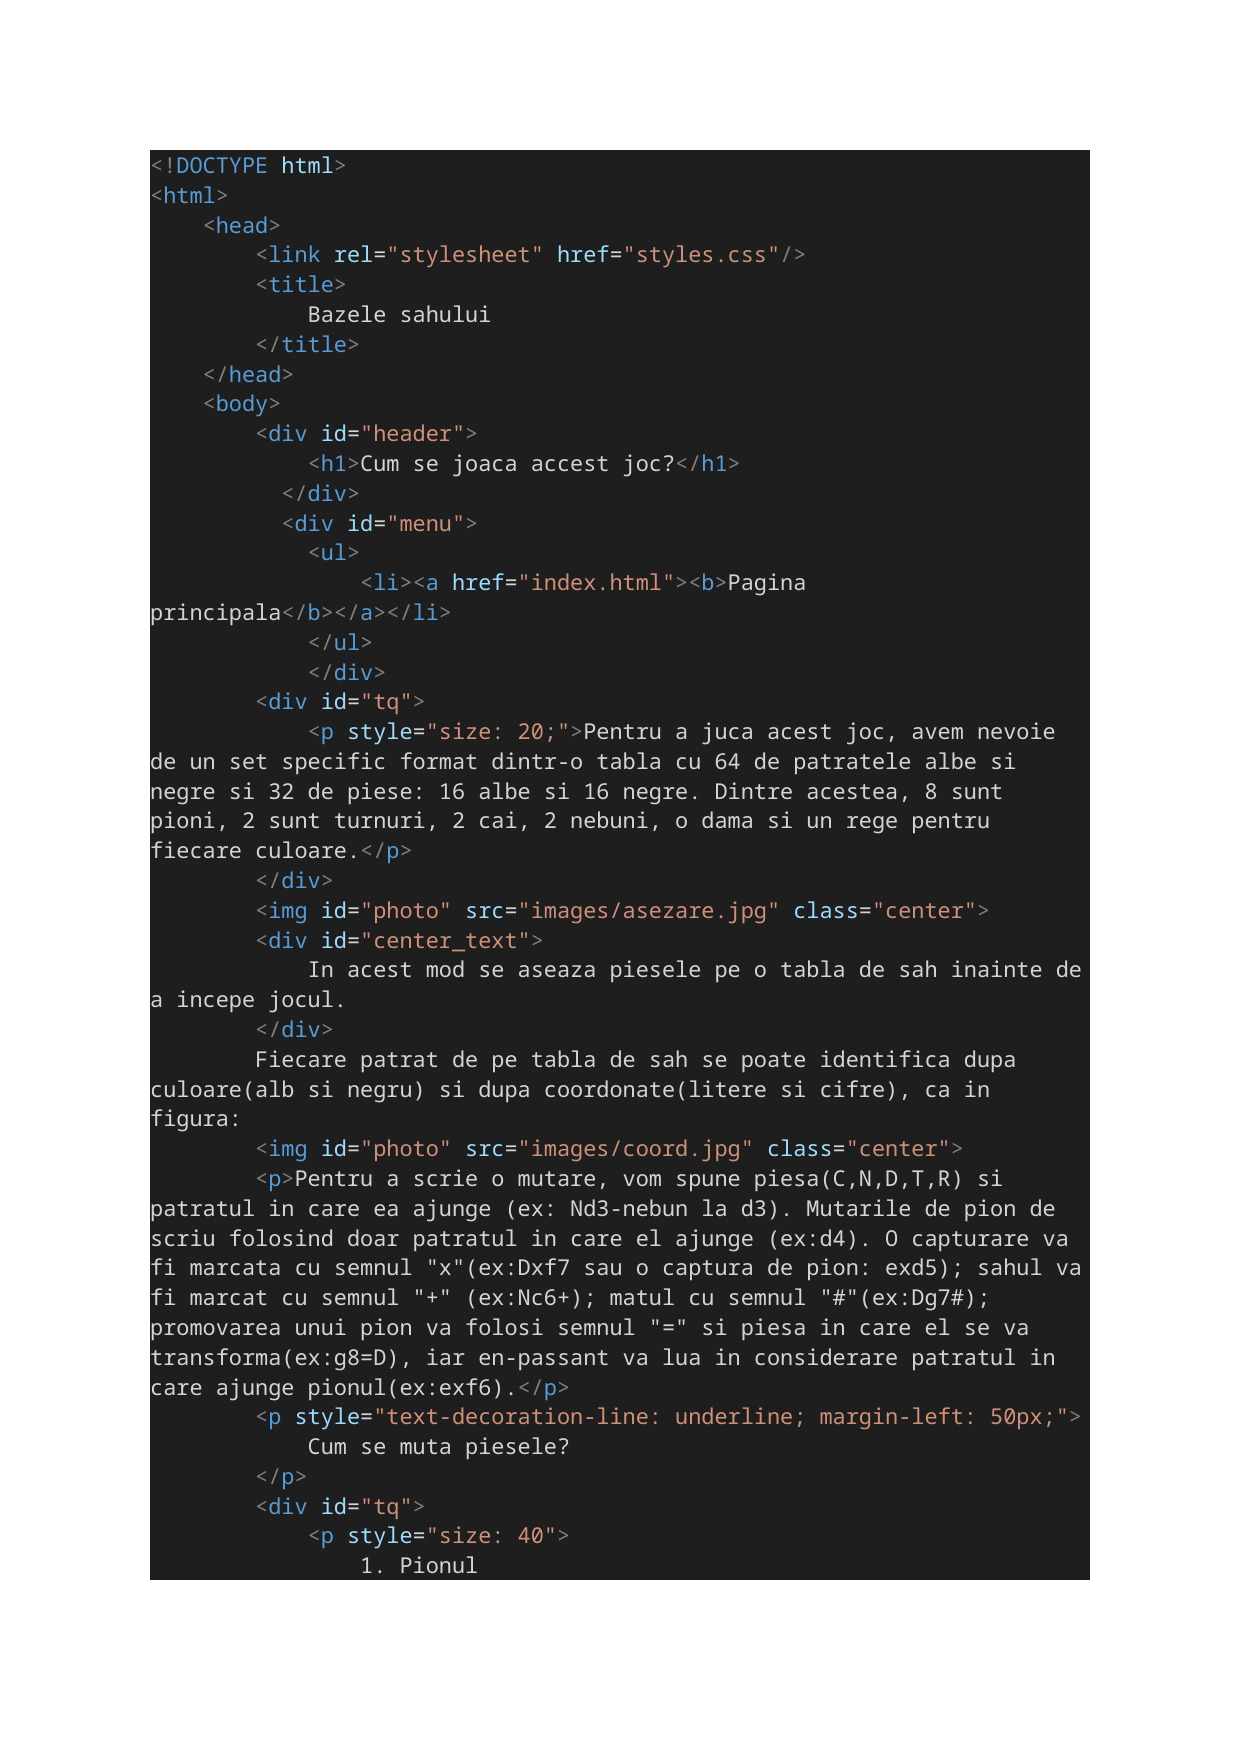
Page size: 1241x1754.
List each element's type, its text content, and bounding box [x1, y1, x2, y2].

text </p> [150, 1461, 1090, 1491]
text <li><a href="index.html"><b>Pagina principala</b></a></li> [150, 567, 1090, 627]
text In acest mod se aseaza piesele pe o tabla de sah inainte de a incepe jocul. [150, 954, 1090, 1014]
text Bazele sahului [150, 299, 1090, 329]
text <p style="size: 40"> [150, 1520, 1090, 1550]
text <body> [150, 388, 1090, 418]
text </div> [150, 865, 1090, 895]
text <img id="photo" src="images/coord.jpg" class="center"> [150, 1133, 1090, 1163]
text </head> [150, 358, 1090, 388]
text </div> [150, 1014, 1090, 1044]
text <!DOCTYPE html> [150, 150, 1090, 180]
text <p style="text-decoration-line: underline; margin-left: 50px;"> [150, 1401, 1090, 1431]
text Fiecare patrat de pe tabla de sah se poate identifica dupa culoare(alb si negru) si dupa coordonate(litere si cifre), ca in figura: [150, 1044, 1090, 1133]
text <div id="tq"> [150, 1491, 1090, 1520]
text <title> [150, 269, 1090, 299]
text </div> [150, 656, 1090, 686]
text <div id="header"> [150, 418, 1090, 448]
text </ul> [150, 627, 1090, 656]
text <img id="photo" src="images/asezare.jpg" class="center"> [150, 895, 1090, 924]
text 1. Pionul [150, 1550, 1090, 1580]
text <link rel="stylesheet" href="styles.css"/> [150, 239, 1090, 269]
text <head> [150, 209, 1090, 239]
text Cum se muta piesele? [150, 1431, 1090, 1461]
text <div id="center_text"> [150, 924, 1090, 954]
text <ul> [150, 537, 1090, 567]
text <html> [150, 180, 1090, 209]
text <div id="menu"> [150, 507, 1090, 537]
text <p style="size: 20;">Pentru a juca acest joc, avem nevoie de un set specific format dintr-o tabla cu 64 de patratele albe si negre si 32 de piese: 16 albe si 16 negre. Dintre acestea, 8 sunt pioni, 2 sunt turnuri, 2 cai, 2 nebuni, o dama si un rege pentru fiecare culoare.</p> [150, 716, 1090, 865]
text <div id="tq"> [150, 686, 1090, 716]
text </div> [150, 478, 1090, 507]
text <p>Pentru a scrie o mutare, vom spune piesa(C,N,D,T,R) si patratul in care ea ajunge (ex: Nd3-nebun la d3). Mutarile de pion de scriu folosind doar patratul in care el ajunge (ex:d4). O capturare va fi marcata cu semnul "x"(ex:Dxf7 sau o captura de pion: exd5); sahul va fi marcat cu semnul "+" (ex:Nc6+); matul cu semnul "#"(ex:Dg7#); promovarea unui pion va folosi semnul "=" si piesa in care el se va transforma(ex:g8=D), iar en-passant va lua in considerare patratul in care ajunge pionul(ex:exf6).</p> [150, 1163, 1090, 1401]
text <h1>Cum se joaca accest joc?</h1> [150, 448, 1090, 478]
text </title> [150, 329, 1090, 358]
